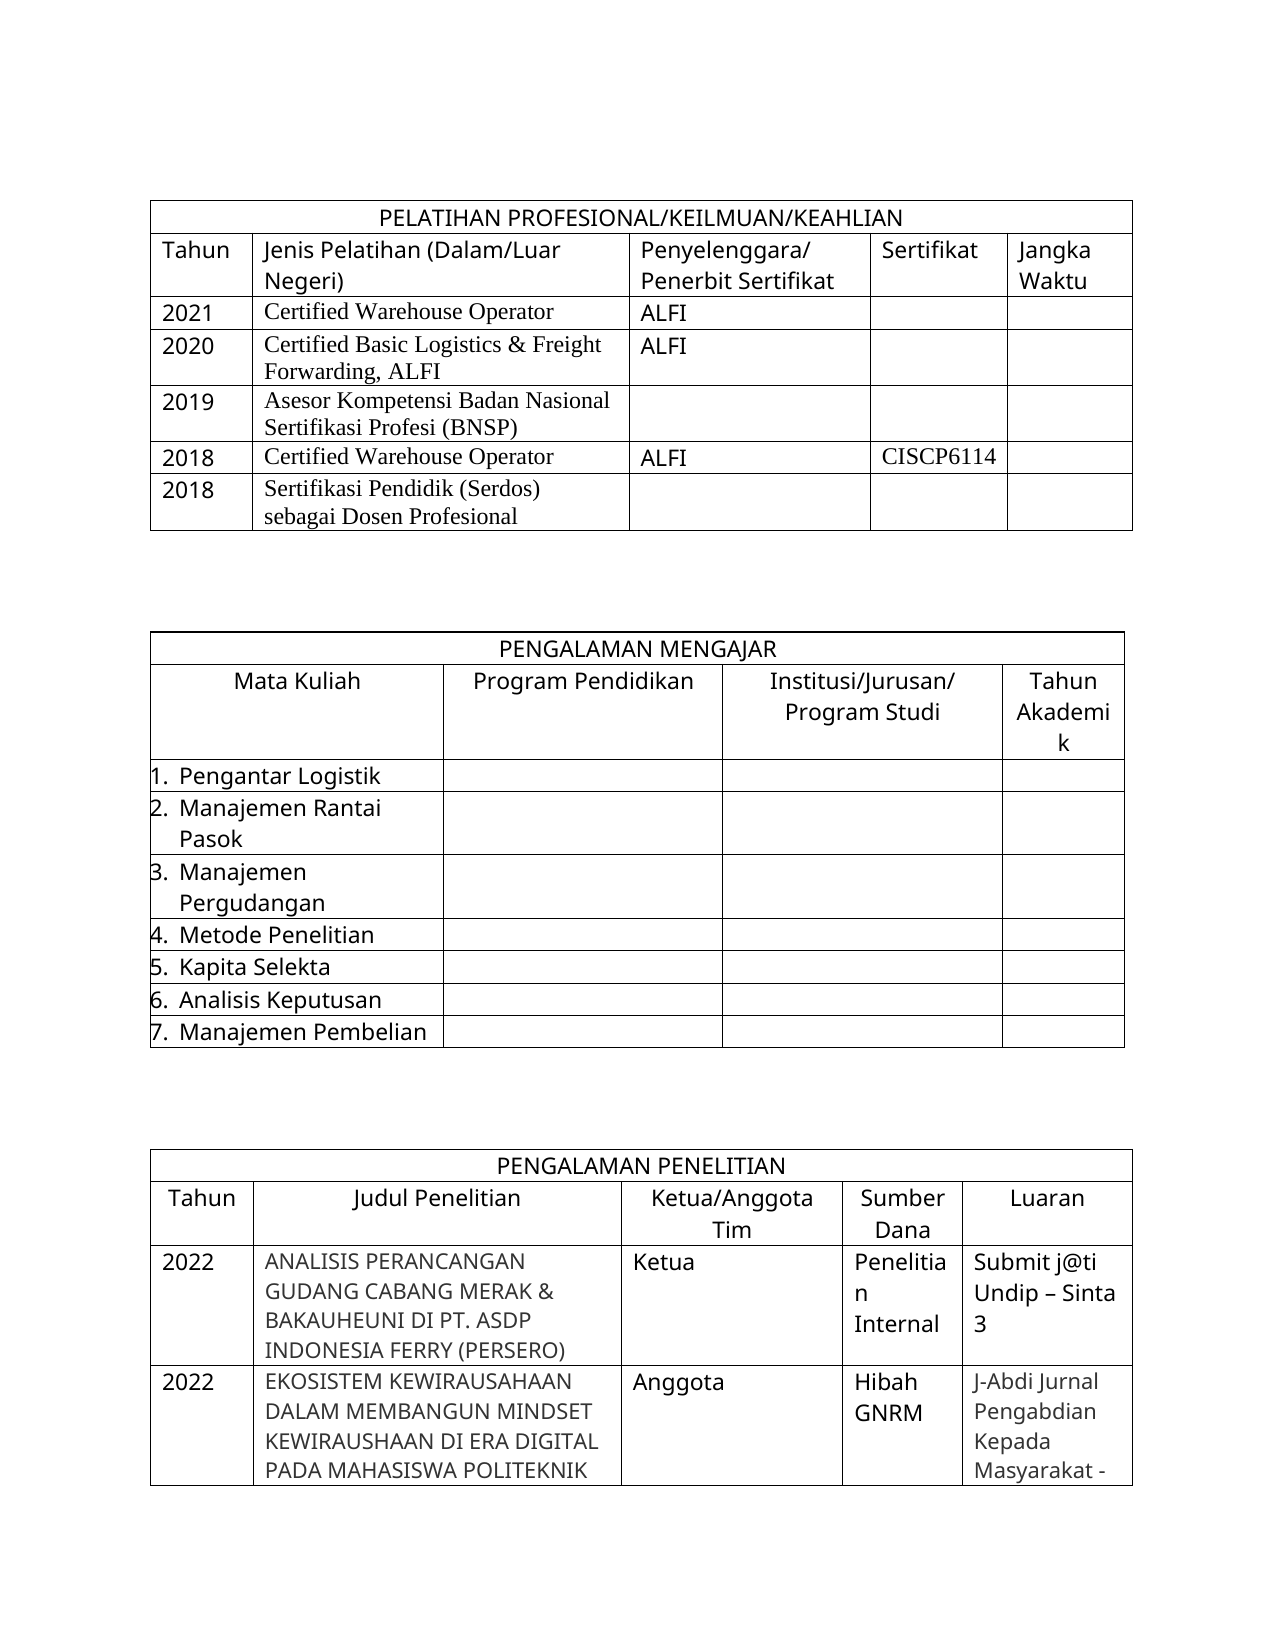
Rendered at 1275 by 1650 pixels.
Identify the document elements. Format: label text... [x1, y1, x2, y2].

table_cell [871, 474, 1007, 529]
table_cell [723, 792, 1002, 854]
table_cell Manajemen Pembelian [151, 1016, 443, 1047]
table_cell Mata Kuliah [151, 665, 443, 758]
table_cell [1008, 330, 1132, 385]
table_cell Institusi/Jurusan/ Program Studi [723, 665, 1002, 758]
table_cell Certified Basic Logistics & Freight Forwarding, ALFI [253, 330, 629, 385]
table_cell 2022 [151, 1366, 253, 1485]
table_cell Manajemen Pergudangan [151, 855, 443, 918]
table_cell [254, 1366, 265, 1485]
table_cell [1003, 919, 1124, 950]
table_cell [1008, 442, 1132, 473]
table_cell Metode Penelitian [151, 919, 443, 950]
table_cell [630, 474, 870, 529]
table_cell [723, 951, 1002, 982]
table_cell Sumber Dana [843, 1182, 962, 1245]
table_cell 2021 [151, 297, 252, 328]
table_cell [723, 919, 1002, 950]
table_cell J-Abdi Jurnal Pengabdian Kepada Masyarakat - (LP2M) Universitas Hasanuddin [1051, 1366, 1132, 1485]
table_cell 2018 [151, 442, 252, 473]
table_cell [871, 330, 1007, 385]
table_cell Tahun Akademik [1003, 665, 1124, 758]
table_cell Program Pendidikan [444, 665, 722, 758]
table_cell Penyelenggara/ Penerbit Sertifikat [630, 234, 870, 296]
table_cell 2018 [151, 474, 252, 529]
table_cell [444, 919, 722, 950]
table_cell [723, 855, 1002, 918]
table_cell [723, 984, 1002, 1015]
table_cell ALFI [630, 297, 870, 328]
table_cell [1008, 474, 1132, 529]
table_cell Certified Warehouse Operator [253, 442, 629, 473]
table_cell [871, 386, 1007, 441]
table_cell [1003, 760, 1124, 791]
table_cell Sertifikasi Pendidik (Serdos) sebagai Dosen Profesional [253, 474, 629, 529]
table_cell Certified Warehouse Operator [253, 297, 629, 328]
table_cell [444, 984, 722, 1015]
table_cell Luaran [963, 1182, 1132, 1245]
table_cell Tahun [151, 1182, 253, 1245]
table_cell ANALISIS PERANCANGAN GUDANG CABANG MERAK & BAKAUHEUNI DI PT. ASDP INDONESIA FERRY (PERSERO) [526, 1246, 621, 1365]
table_cell Hibah GNRM [843, 1366, 962, 1485]
table_header PENGALAMAN MENGAJAR [151, 633, 1124, 664]
table_cell Pengantar Logistik [151, 760, 443, 791]
table_cell CISCP6114 [871, 442, 1007, 473]
table_cell Ketua [622, 1246, 842, 1365]
table_cell [871, 297, 1007, 328]
table_cell Submit j@ti Undip – Sinta 3 [963, 1246, 1132, 1365]
table_cell [444, 760, 722, 791]
table_cell Asesor Kompetensi Badan Nasional Sertifikasi Profesi (BNSP) [253, 386, 629, 441]
table_cell [723, 1016, 1002, 1047]
table_cell [1003, 792, 1124, 854]
table_cell 2022 [151, 1246, 253, 1365]
table_cell Judul Penelitian [254, 1182, 621, 1245]
table_header PENGALAMAN PENELITIAN [151, 1150, 1132, 1181]
table_cell [444, 1016, 722, 1047]
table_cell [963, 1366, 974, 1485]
table_cell 2019 [151, 386, 252, 441]
table_cell [1003, 984, 1124, 1015]
table_cell [1003, 855, 1124, 918]
table_cell ALFI [630, 442, 870, 473]
table_cell Sertifikat [871, 234, 1007, 296]
table_cell [723, 760, 1002, 791]
table_cell [630, 386, 870, 441]
table_cell [1008, 297, 1132, 328]
table_cell Kapita Selekta [151, 951, 443, 982]
table_cell ALFI [630, 330, 870, 385]
table_cell [444, 792, 722, 854]
table_cell [1008, 386, 1132, 441]
table_cell Penelitian Internal [843, 1246, 962, 1365]
table_cell [1003, 951, 1124, 982]
table_cell Anggota [622, 1366, 842, 1485]
table_cell [444, 855, 722, 918]
table_cell [1003, 1016, 1124, 1047]
table_cell Jangka Waktu [1008, 234, 1132, 296]
table_cell 2020 [151, 330, 252, 385]
table_header PELATIHAN PROFESIONAL/KEILMUAN/KEAHLIAN [151, 201, 1132, 233]
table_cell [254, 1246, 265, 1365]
table_cell Analisis Keputusan [151, 984, 443, 1015]
table_cell Tahun [151, 234, 252, 296]
table_cell Manajemen Rantai Pasok [151, 792, 443, 854]
table_cell Ketua/Anggota Tim [622, 1182, 842, 1245]
table_cell [444, 951, 722, 982]
table_cell Jenis Pelatihan (Dalam/Luar Negeri) [253, 234, 629, 296]
